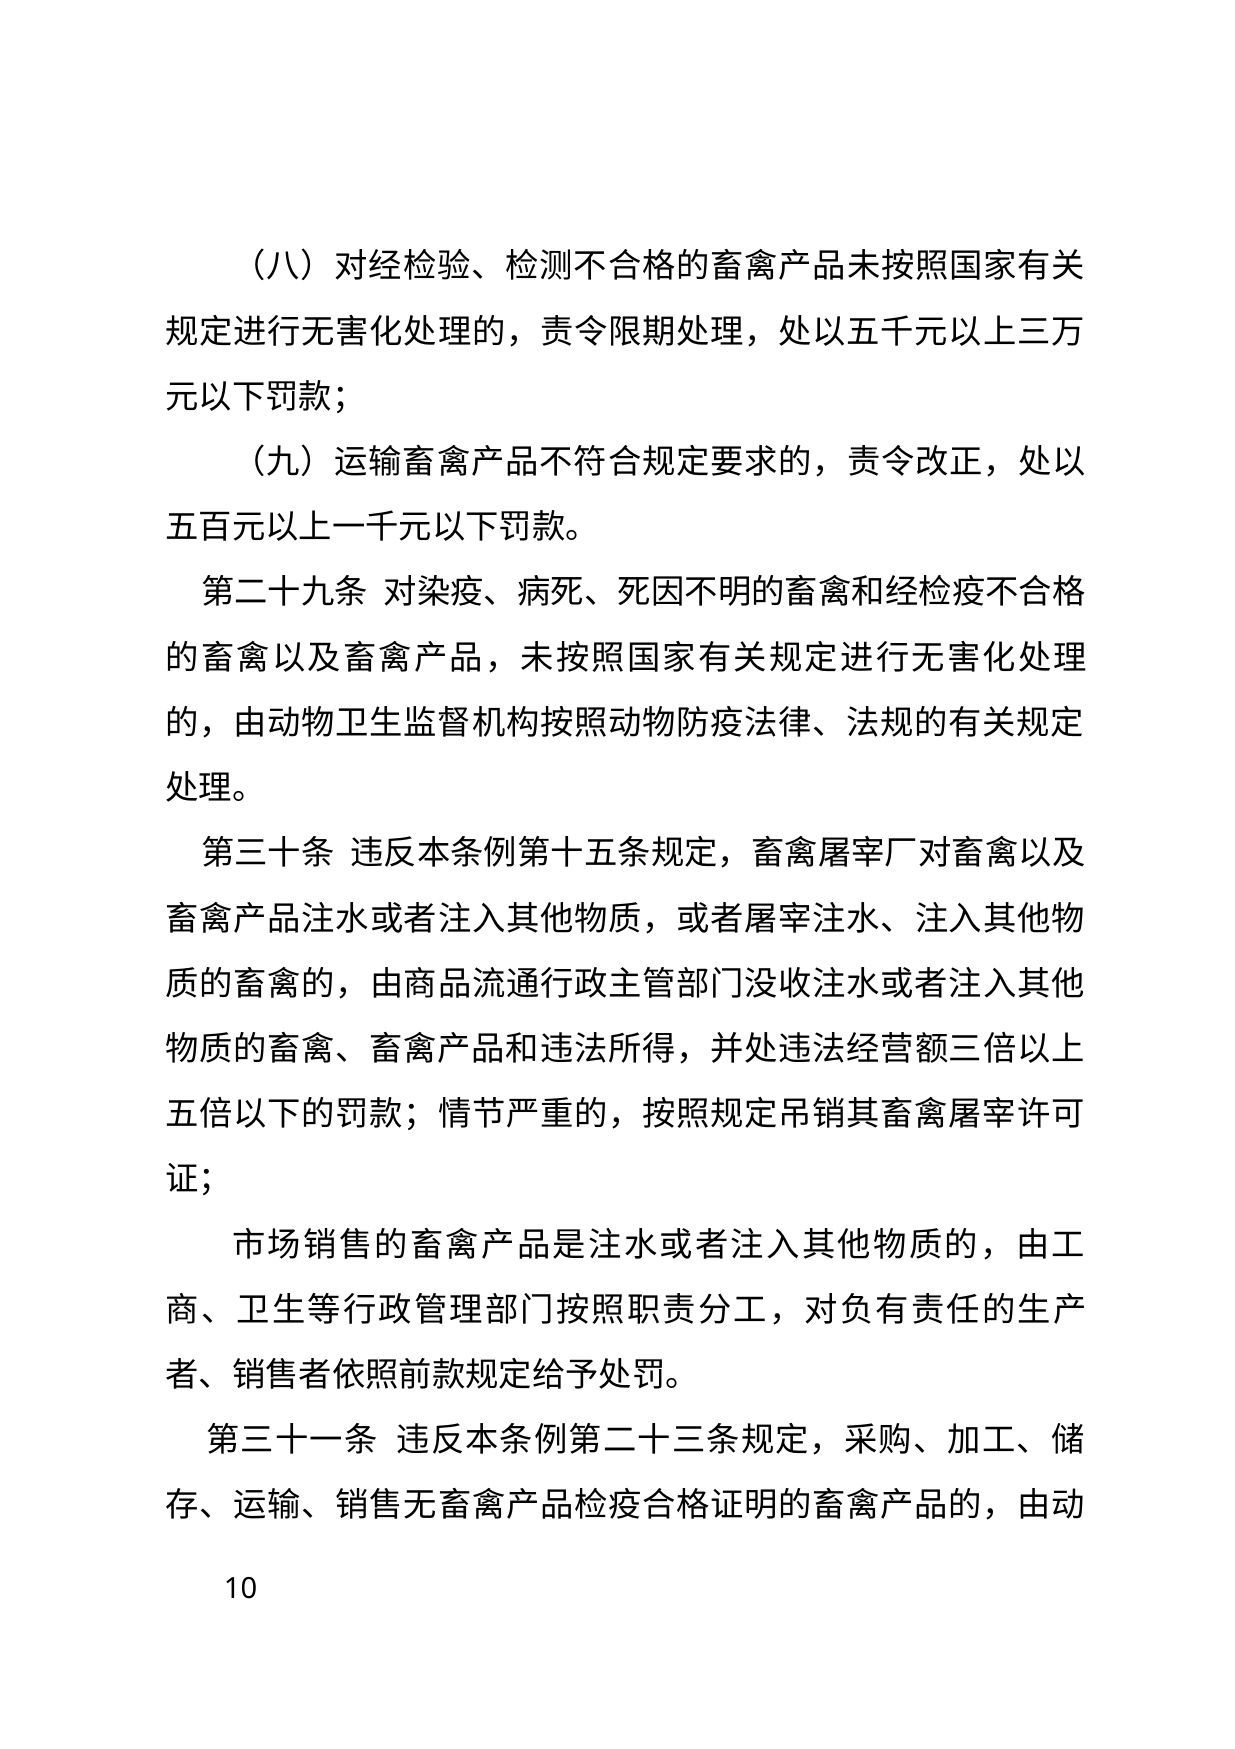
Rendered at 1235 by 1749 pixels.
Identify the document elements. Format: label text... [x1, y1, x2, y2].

text （九）运输畜禽产品不符合规定要求的，责令改正，处以五百元以上一千元以下罚款。 [165, 426, 1087, 557]
text 第二十九条 对染疫、病死、死因不明的畜禽和经检疫不合格的畜禽以及畜禽产品，未按照国家有关规定进行无害化处理的，由动物卫生监督机构按照动物防疫法律、法规的有关规定处理。 [165, 557, 1087, 818]
text 市场销售的畜禽产品是注水或者注入其他物质的，由工商、卫生等行政管理部门按照职责分工，对负有责任的生产者、销售者依照前款规定给予处罚。 [165, 1209, 1087, 1404]
text （八）对经检验、检测不合格的畜禽产品未按照国家有关规定进行无害化处理的，责令限期处理，处以五千元以上三万元以下罚款； [165, 231, 1087, 426]
text 第三十条 违反本条例第十五条规定，畜禽屠宰厂对畜禽以及畜禽产品注水或者注入其他物质，或者屠宰注水、注入其他物质的畜禽的，由商品流通行政主管部门没收注水或者注入其他物质的畜禽、畜禽产品和违法所得，并处违法经营额三倍以上五倍以下的罚款；情节严重的，按照规定吊销其畜禽屠宰许可证； [165, 818, 1087, 1209]
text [165, 1404, 1087, 1535]
